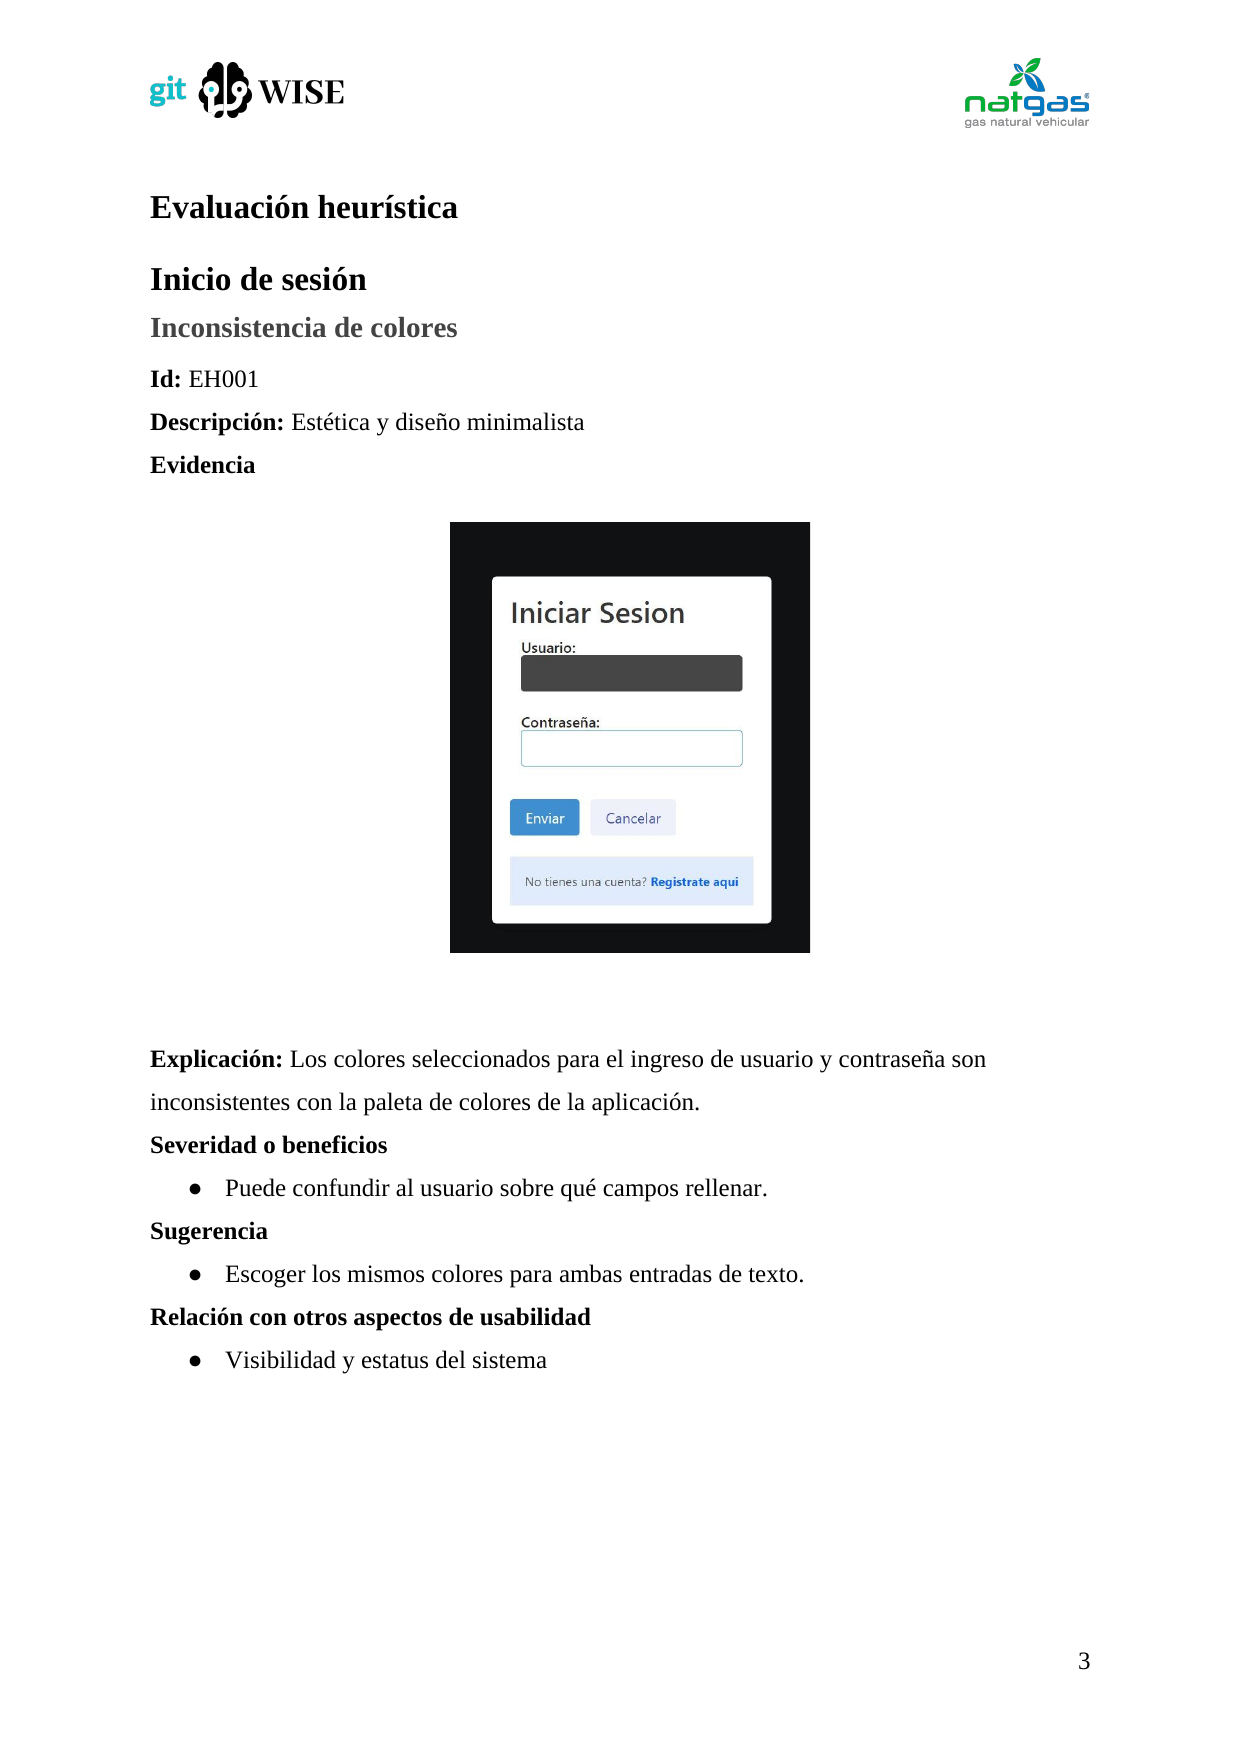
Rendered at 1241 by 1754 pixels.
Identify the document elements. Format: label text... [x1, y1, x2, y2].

text Explicación: Los colores seleccionados para el ingreso de usuario y contraseña son inconsistentes con la paleta de colores de la aplicación. [150, 1044, 1090, 1116]
text Evidencia [150, 450, 1090, 479]
list Visibilidad y estatus del sistema [187, 1346, 1090, 1374]
picture [450, 522, 811, 953]
text Relación con otros aspectos de usabilidad [150, 1302, 1090, 1331]
picture [150, 62, 344, 118]
subtitle Inconsistencia de colores [150, 310, 1090, 343]
subtitle Evaluación heurística [150, 187, 1090, 226]
text Descripción: Estética y diseño minimalista [150, 407, 1090, 436]
text Id: EH001 [150, 364, 1090, 393]
subtitle Inicio de sesión [150, 259, 1090, 297]
list Puede confundir al usuario sobre qué campos rellenar. [187, 1173, 1090, 1202]
picture [965, 58, 1090, 128]
list Escoger los mismos colores para ambas entradas de texto. [187, 1259, 1090, 1288]
text Sugerencia [150, 1216, 1090, 1245]
text Severidad o beneficios [150, 1130, 1090, 1159]
